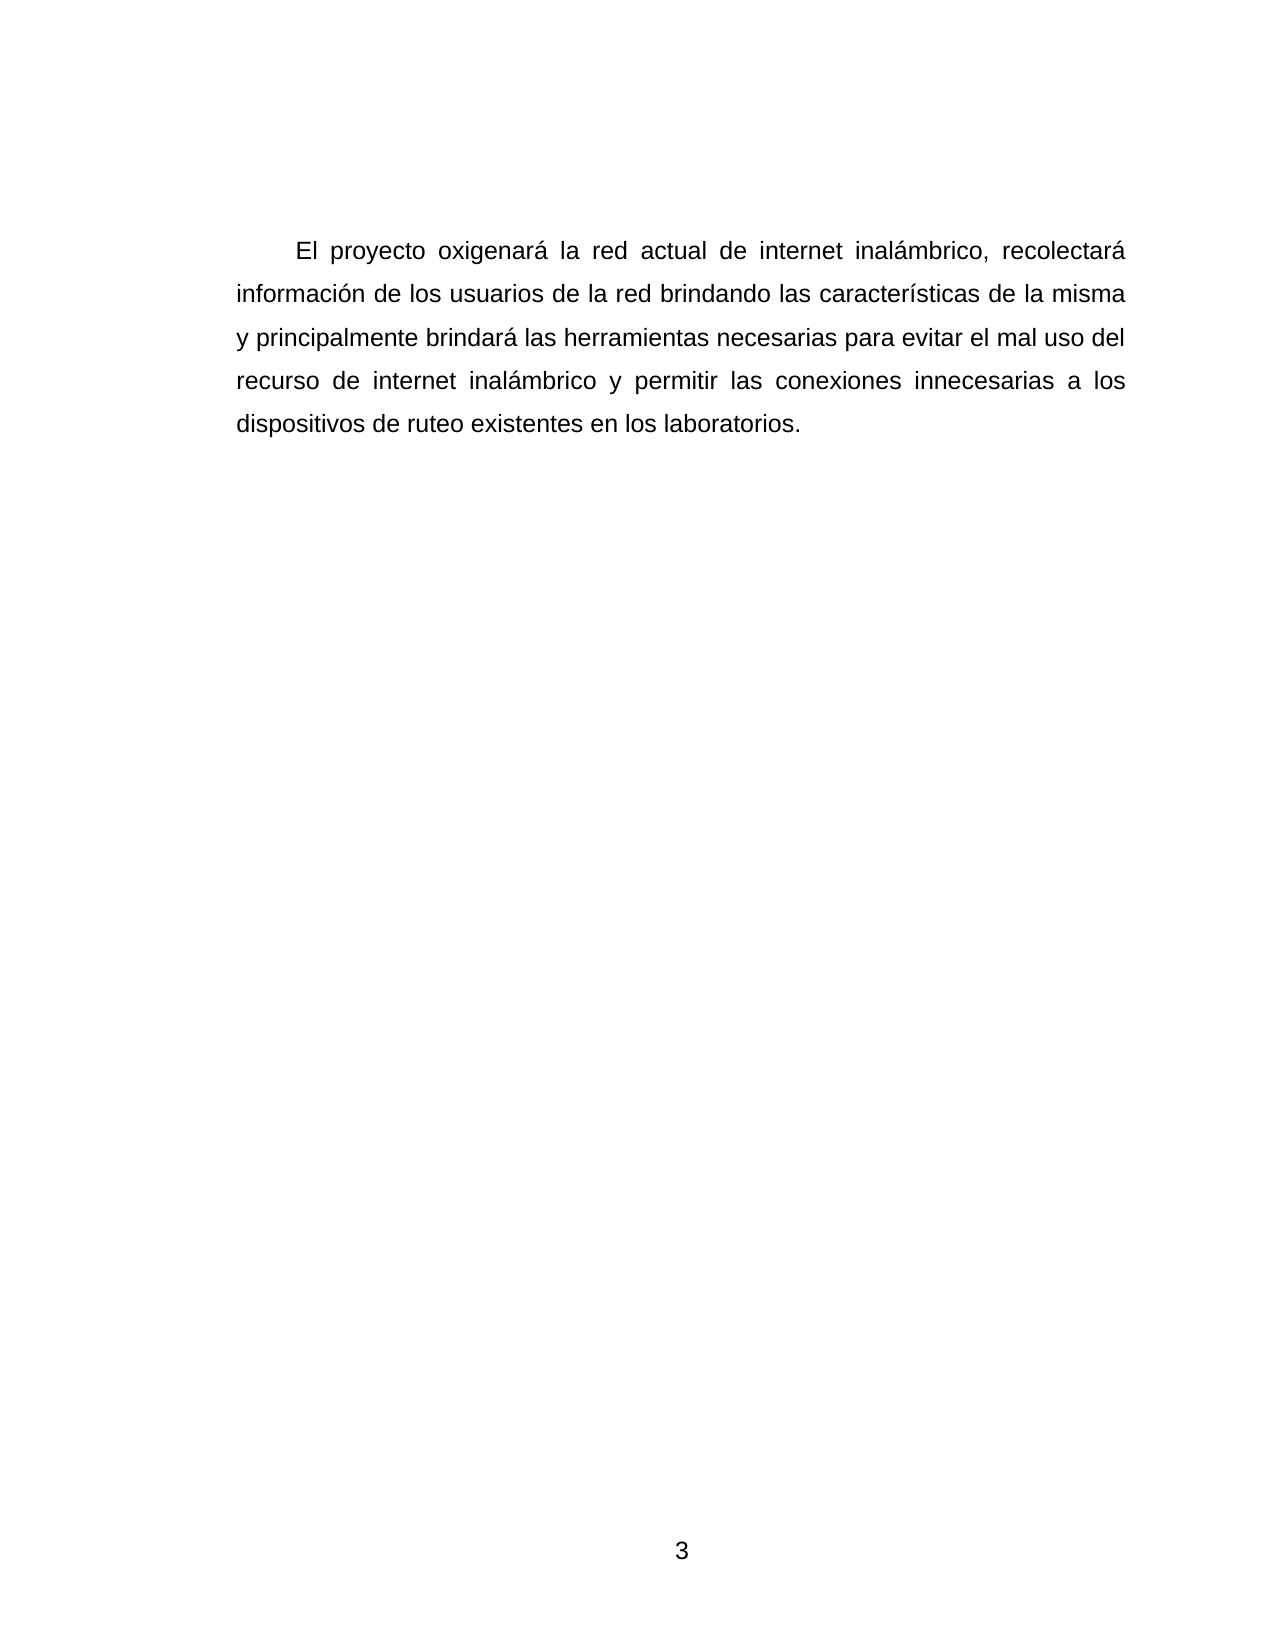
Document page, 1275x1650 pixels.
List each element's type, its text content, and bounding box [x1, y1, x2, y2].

text El proyecto oxigenará la red actual de internet inalámbrico, recolectará información de los usuarios de la red brindando las características de la misma y principalmente brindará las herramientas necesarias para evitar el mal uso del recurso de internet inalámbrico y permitir las conexiones innecesarias a los dispositivos de ruteo existentes en los laboratorios. [236, 236, 1127, 437]
